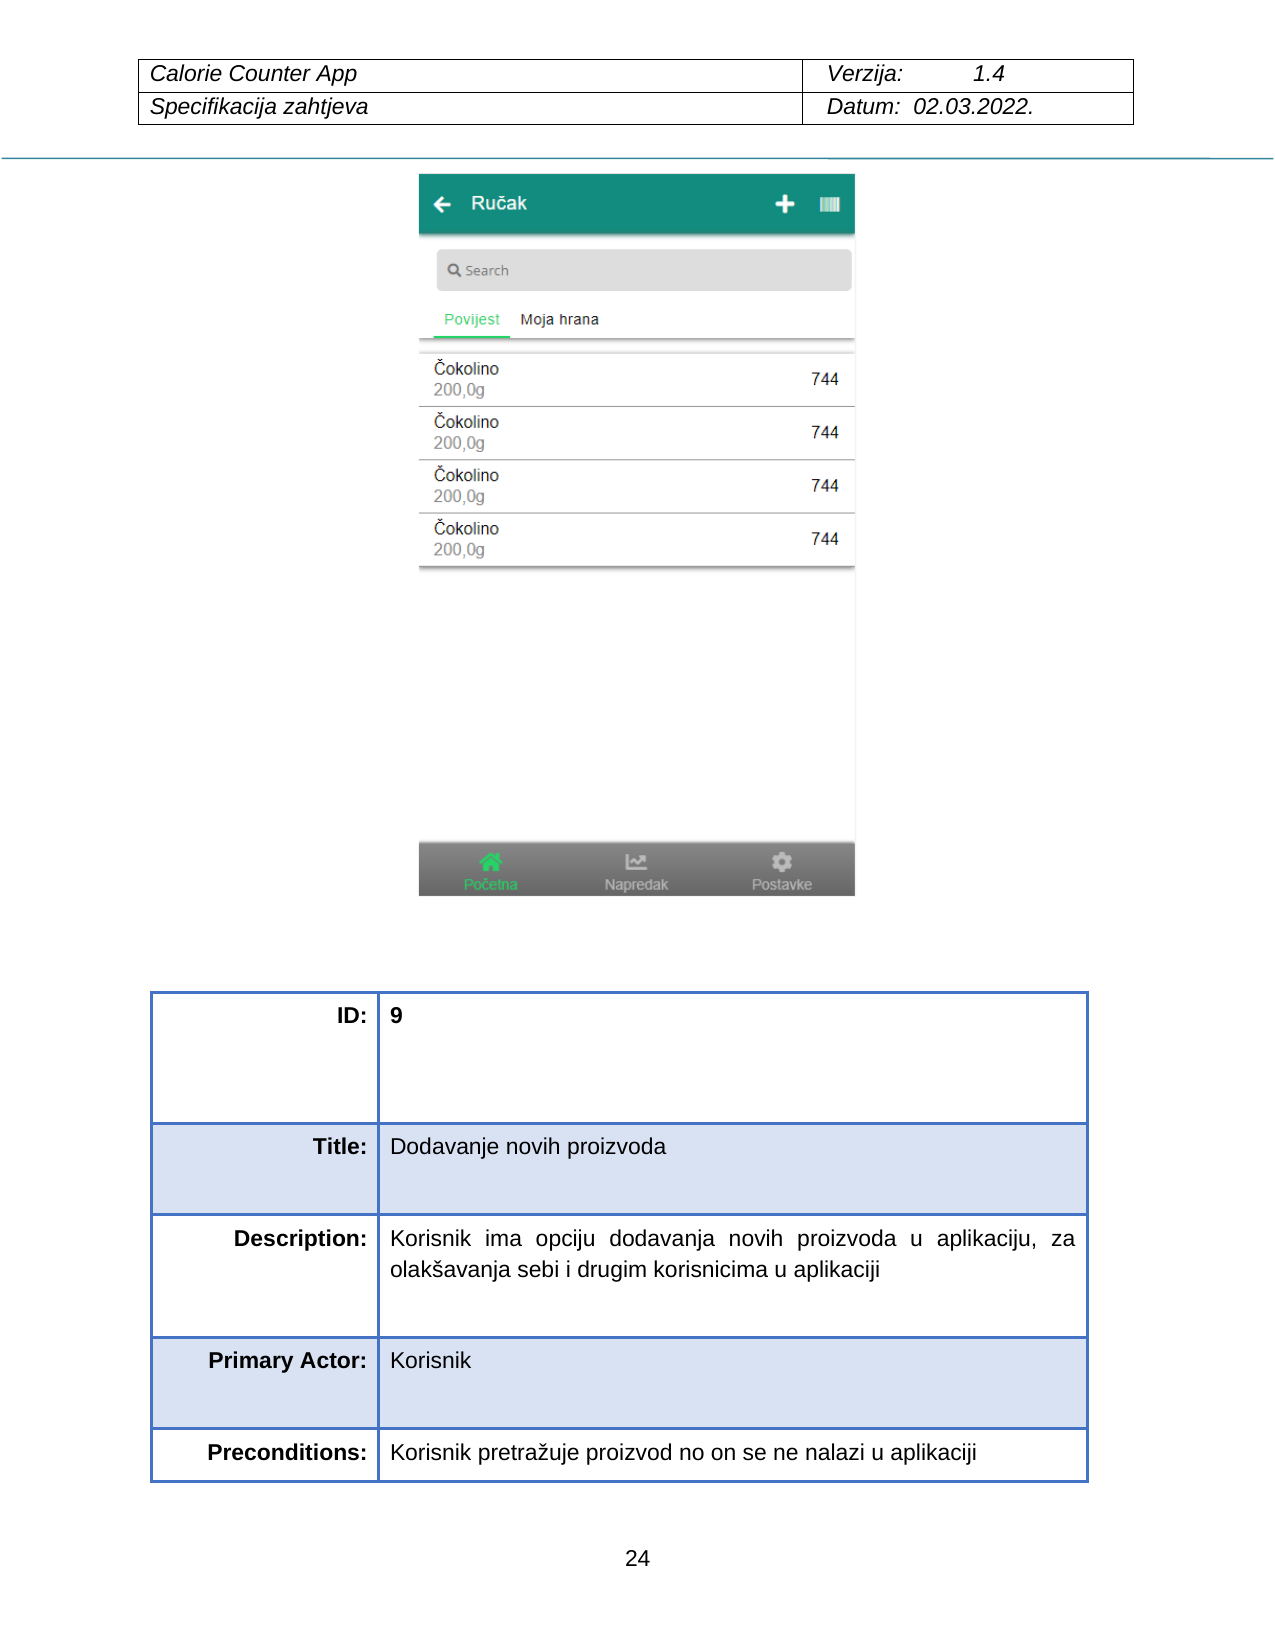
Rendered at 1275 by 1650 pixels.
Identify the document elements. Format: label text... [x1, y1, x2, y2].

table_cell Title: [153, 1125, 377, 1213]
table_cell Korisnik ima opciju dodavanja novih proizvoda u aplikaciju, za olakšavanja sebi i drugim korisnicima u aplikaciji [380, 1216, 1086, 1336]
table_cell Preconditions: [153, 1430, 377, 1480]
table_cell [380, 1430, 1086, 1480]
table_cell Description: [153, 1216, 377, 1336]
picture [418, 173, 857, 897]
table_cell Primary Actor: [153, 1339, 377, 1427]
table_header 9 [380, 994, 1086, 1122]
table_cell Dodavanje novih proizvoda [380, 1125, 1086, 1213]
table_header ID: [153, 994, 377, 1122]
table_cell Korisnik [380, 1339, 1086, 1427]
